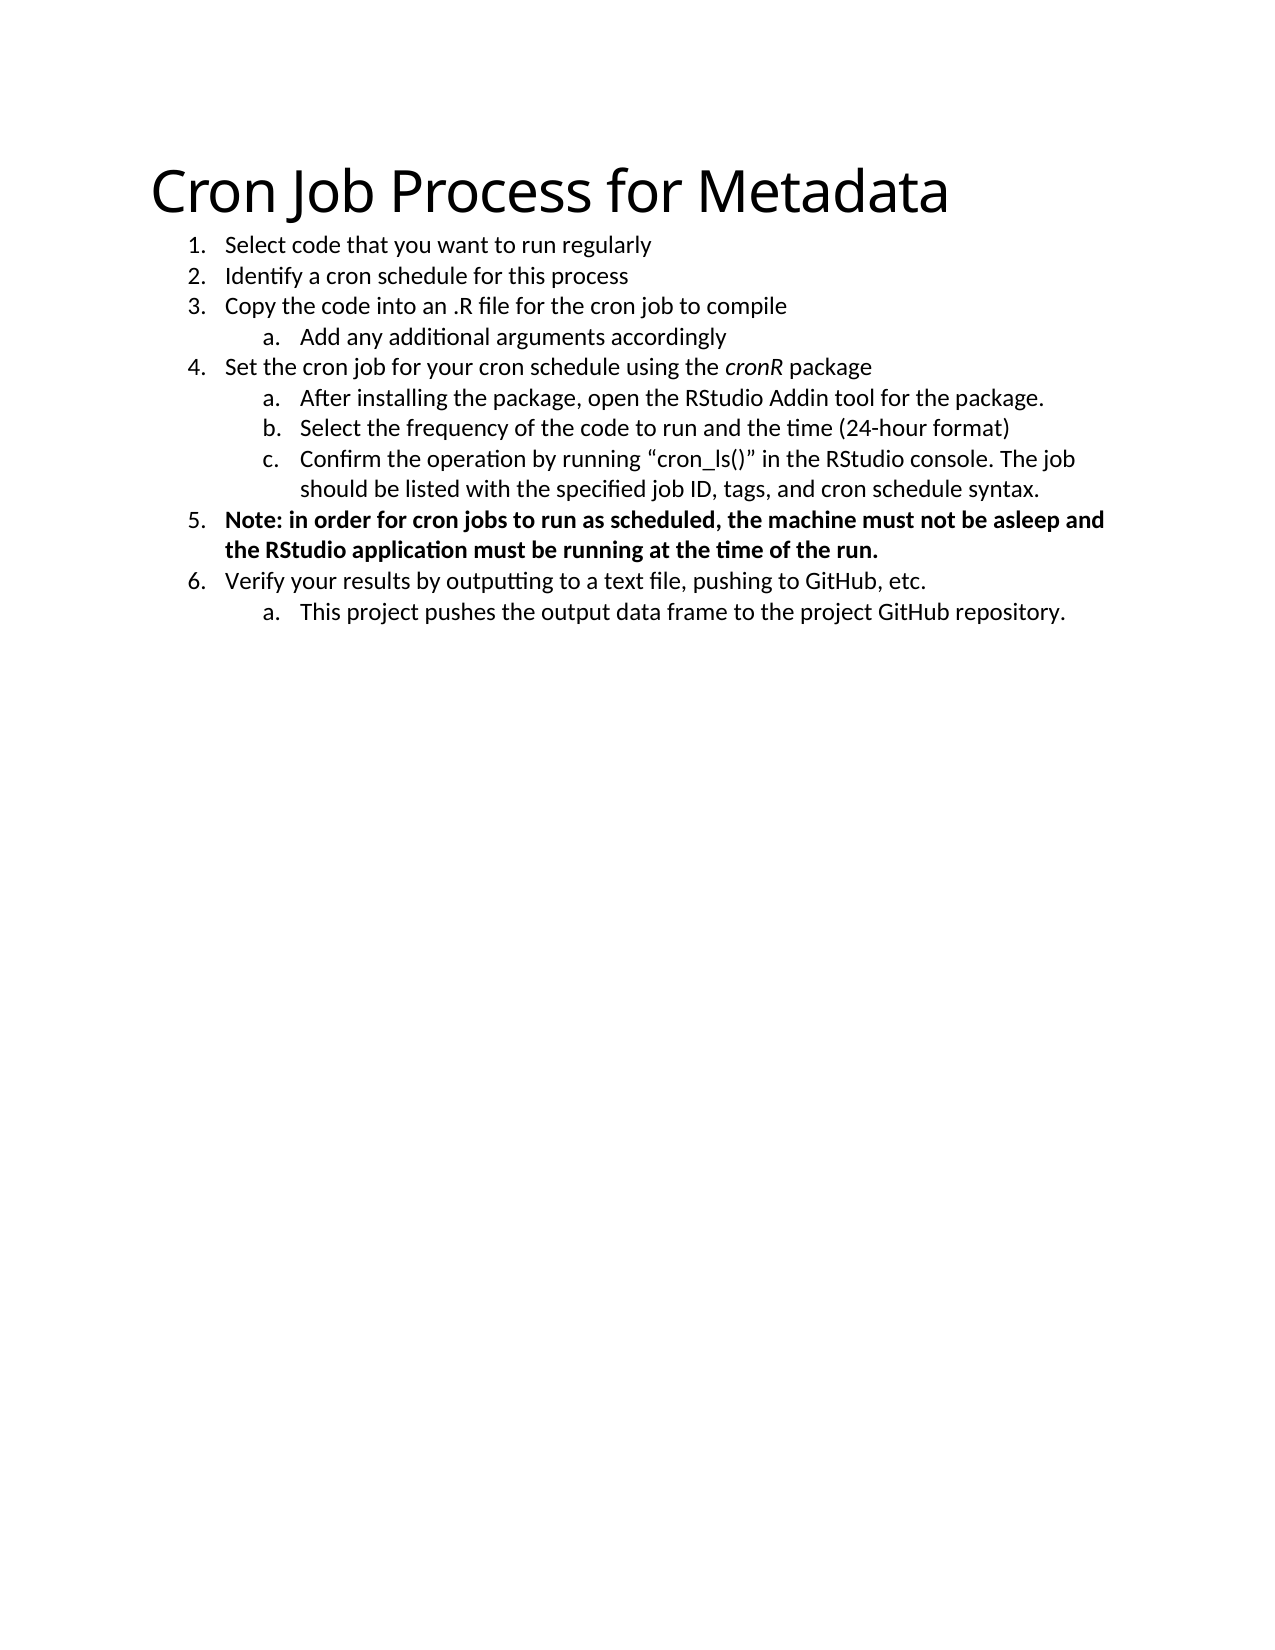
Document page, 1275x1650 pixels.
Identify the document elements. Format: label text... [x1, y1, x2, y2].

list This project pushes the output data frame to the project GitHub repository. [262, 596, 1125, 626]
list Select the frequency of the code to run and the time (24-hour format) [262, 413, 1125, 443]
list Note: in order for cron jobs to run as scheduled, the machine must not be asleep and the RStudio application must be running at the time of the run. [187, 504, 1125, 565]
title Cron Job Process for Metadata [150, 150, 1125, 229]
list Copy the code into an .R file for the cron job to compile [187, 291, 1125, 321]
list Select code that you want to run regularly [187, 229, 1125, 260]
list Verify your results by outputting to a text file, pushing to GitHub, etc. [187, 565, 1125, 596]
list Set the cron job for your cron schedule using the cronR package [187, 352, 1125, 382]
list Identify a cron schedule for this process [187, 260, 1125, 291]
list After installing the package, open the RStudio Addin tool for the package. [262, 382, 1125, 413]
list Add any additional arguments accordingly [262, 321, 1125, 352]
list Confirm the operation by running “cron_ls()” in the RStudio console. The job should be listed with the specified job ID, tags, and cron schedule syntax. [262, 443, 1125, 504]
